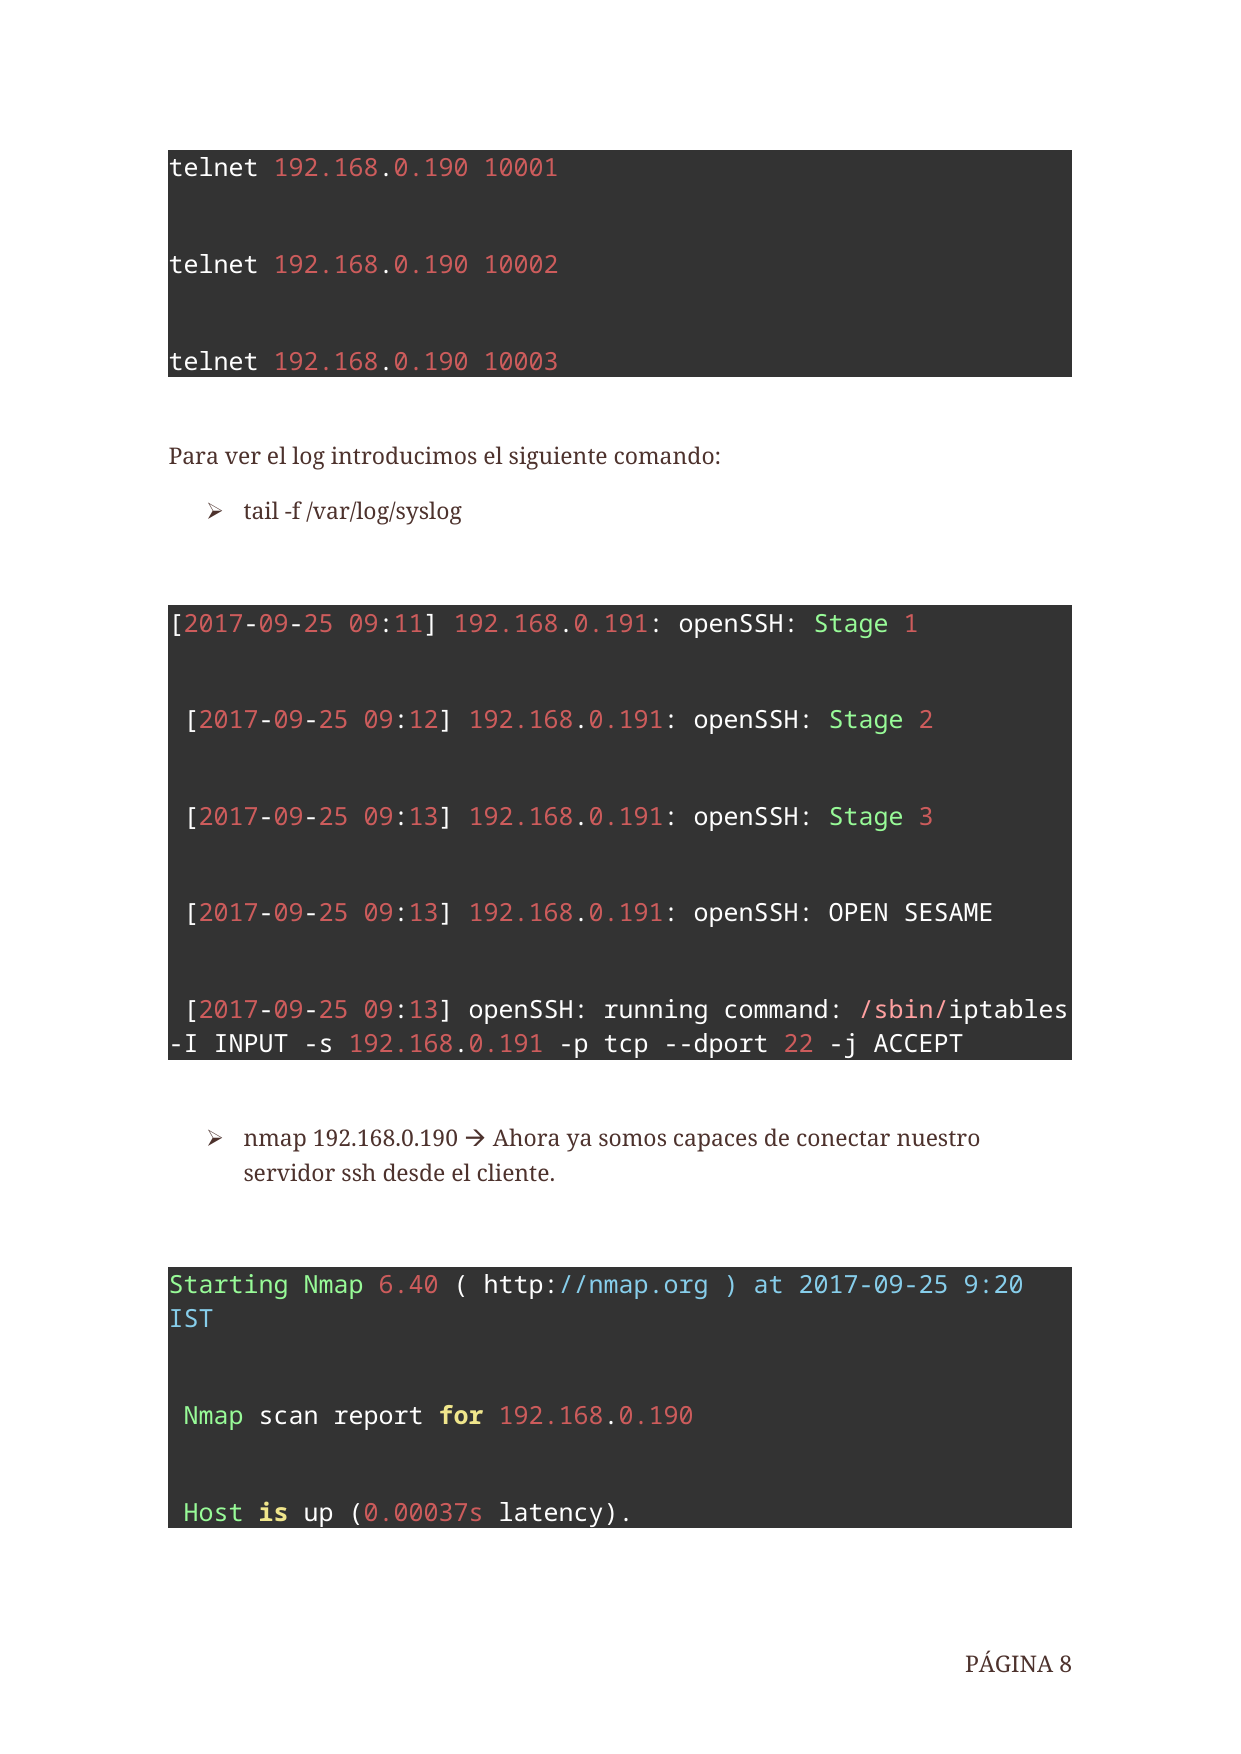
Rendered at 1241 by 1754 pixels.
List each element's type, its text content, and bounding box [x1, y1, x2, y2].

text Para ver el log introducimos el siguiente comando: [168, 440, 1072, 471]
list tail -f /var/log/syslog [206, 495, 1072, 526]
text [2017-09-25 09:13] 192.168.0.191: openSSH: Stage 3 [168, 798, 1072, 832]
text Host is up (0.00037s latency). [168, 1494, 1072, 1528]
text telnet 192.168.0.190 10001 [168, 150, 1072, 184]
text Nmap scan report for 192.168.0.190 [168, 1398, 1072, 1432]
text [2017-09-25 09:13] 192.168.0.191: openSSH: OPEN SESAME [168, 895, 1072, 929]
list nmap 192.168.0.190 Ahora ya somos capaces de conectar nuestro servidor ssh desde el cliente. [206, 1122, 1072, 1188]
text telnet 192.168.0.190 10002 [168, 247, 1072, 281]
text [2017-09-25 09:12] 192.168.0.191: openSSH: Stage 2 [168, 702, 1072, 736]
text Starting Nmap 6.40 ( http://nmap.org ) at 2017-09-25 9:20 IST [168, 1267, 1072, 1335]
text telnet 192.168.0.190 10003 [168, 343, 1072, 377]
text [2017-09-25 09:11] 192.168.0.191: openSSH: Stage 1 [168, 605, 1072, 639]
text [2017-09-25 09:13] openSSH: running command: /sbin/iptables -I INPUT -s 192.168.0.191 -p tcp --dport 22 -j ACCEPT [168, 992, 1072, 1060]
